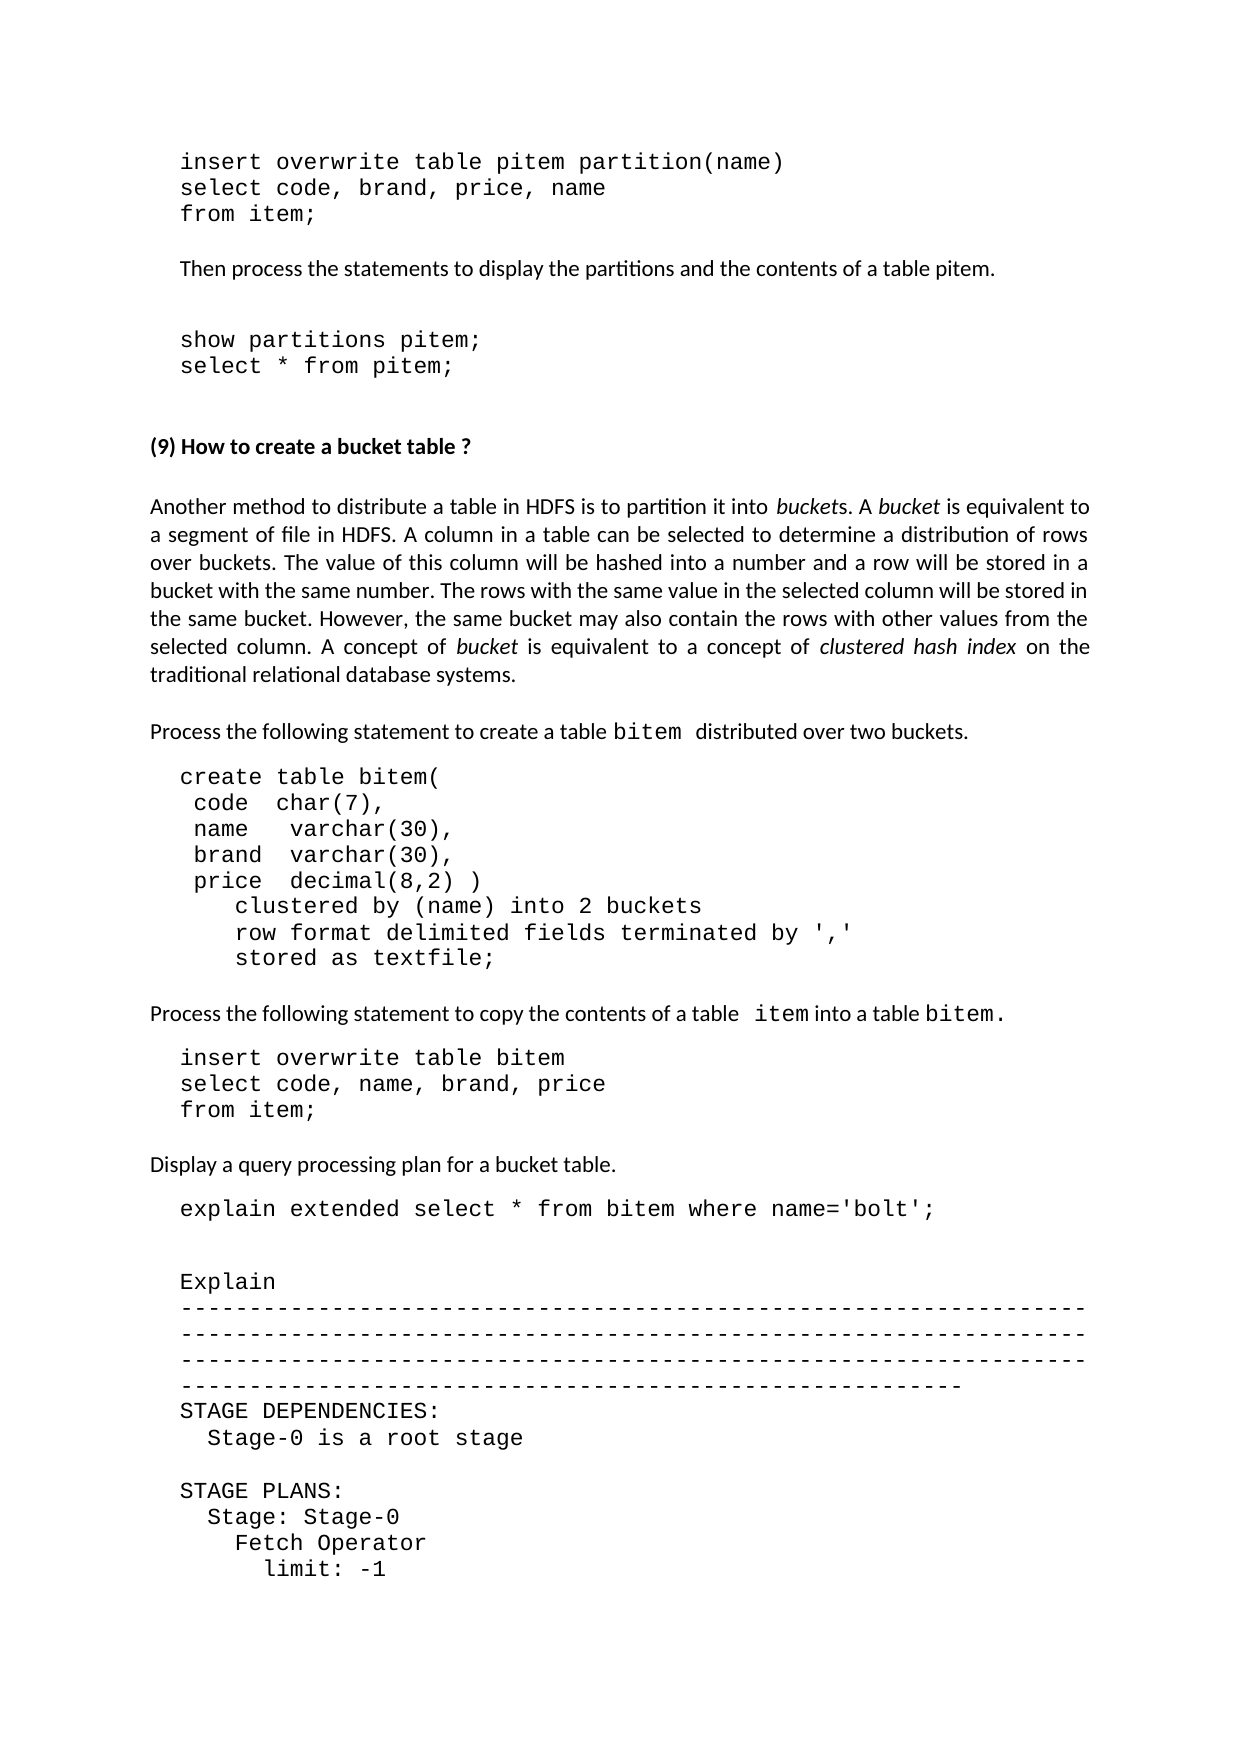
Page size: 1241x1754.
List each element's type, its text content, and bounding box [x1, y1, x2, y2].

text brand varchar(30), [179, 843, 1090, 869]
text stored as textfile; [179, 947, 1090, 973]
text Process the following statement to copy the contents of a table item into a table bitem. [150, 999, 1090, 1028]
text Stage-0 is a root stage [179, 1426, 1090, 1452]
text Display a query processing plan for a bucket table. [150, 1151, 1090, 1178]
text explain extended select * from bitem where name='bolt'; [179, 1197, 1090, 1223]
text show partitions pitem; [179, 329, 1090, 354]
text price decimal(8,2) ) [179, 869, 1090, 895]
text row format delimited fields terminated by ',' [179, 921, 1090, 947]
text Another method to distribute a table in HDFS is to partition it into buckets. A bucket is equivalent to a segment of file in HDFS. A column in a table can be selected to determine a distribution of rows over buckets. The value of this column will be hashed into a number and a row will be stored in a bucket with the same number. The rows with the same value in the selected column will be stored in the same bucket. However, the same bucket may also contain the rows with other values from the selected column. A concept of bucket is equivalent to a concept of clustered hash index on the traditional relational database systems. [150, 492, 1090, 576]
text insert overwrite table pitem partition(name) [179, 150, 1090, 176]
text limit: -1 [179, 1558, 1090, 1583]
text Explain [179, 1270, 1090, 1296]
text insert overwrite table bitem [179, 1047, 1090, 1073]
text STAGE PLANS: [179, 1480, 1090, 1506]
text --------------------------------------------------------------------------------------------------------------------------------------------------------------------------------------------------------------------------------------------------------------- [179, 1296, 1090, 1400]
text code char(7), [179, 791, 1090, 817]
text STAGE DEPENDENCIES: [179, 1400, 1090, 1426]
text name varchar(30), [179, 817, 1090, 843]
text (9) How to create a bucket table ? [150, 432, 1090, 460]
text Stage: Stage-0 [179, 1506, 1090, 1532]
text from item; [179, 1099, 1090, 1124]
text select * from pitem; [179, 354, 1090, 381]
text create table bitem( [179, 765, 1090, 791]
text from item; [179, 202, 1090, 228]
text Fetch Operator [179, 1532, 1090, 1558]
text select code, brand, price, name [179, 176, 1090, 202]
text select code, name, brand, price [179, 1073, 1090, 1099]
text Process the following statement to create a table bitem distributed over two buckets. [150, 717, 1090, 746]
text Then process the statements to display the partitions and the contents of a table pitem. [179, 254, 1090, 282]
text clustered by (name) into 2 buckets [179, 895, 1090, 921]
